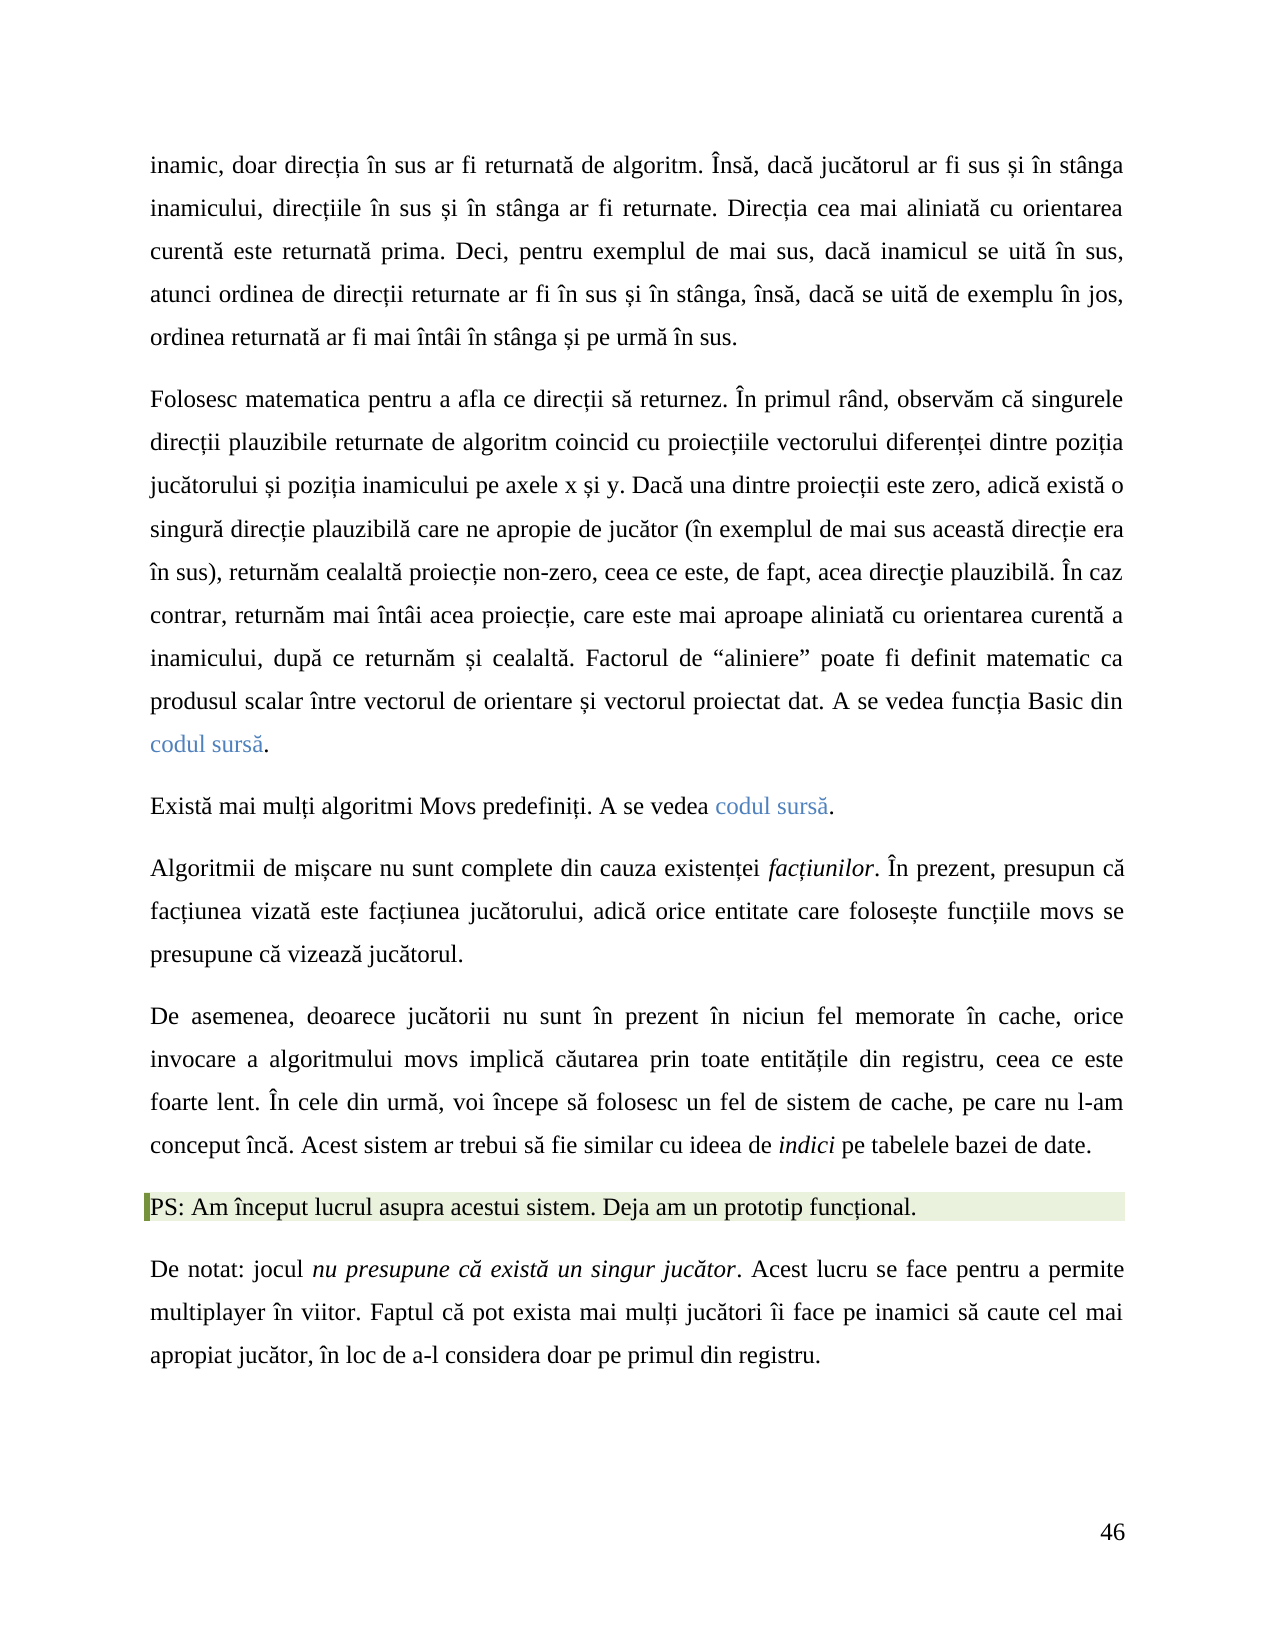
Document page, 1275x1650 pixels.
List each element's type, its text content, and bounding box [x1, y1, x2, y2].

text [150, 150, 1125, 351]
text Algoritmii de mișcare nu sunt complete din cauza existenței facțiunilor. În prezent, presupun că facțiunea vizată este facțiunea jucătorului, adică orice entitate care folosește funcțiile movs se presupune că vizează jucătorul. [150, 853, 1125, 968]
text PS: Am început lucrul asupra acestui sistem. Deja am un prototip funcțional. [144, 1192, 1125, 1221]
text De asemenea, deoarece jucătorii nu sunt în prezent în niciun fel memorate în cache, orice invocare a algoritmului movs implică căutarea prin toate entitățile din registru, ceea ce este foarte lent. În cele din urmă, voi începe să folosesc un fel de sistem de cache, pe care nu l-am conceput încă. Acest sistem ar trebui să fie similar cu ideea de indici pe tabelele bazei de date. [150, 1001, 1125, 1159]
text De notat: jocul nu presupune că există un singur jucător. Acest lucru se face pentru a permite multiplayer în viitor. Faptul că pot exista mai mulți jucători îi face pe inamici să caute cel mai apropiat jucător, în loc de a-l considera doar pe primul din registru. [150, 1254, 1125, 1369]
text Folosesc matematica pentru a afla ce direcții să returnez. În primul rând, observăm că singurele direcții plauzibile returnate de algoritm coincid cu proiecțiile vectorului diferenței dintre poziția jucătorului și poziția inamicului pe axele x și y. Dacă una dintre proiecții este zero, adică există o singură direcție plauzibilă care ne apropie de jucător (în exemplul de mai sus această direcție era în sus), returnăm cealaltă proiecție non-zero, ceea ce este, de fapt, acea direcţie plauzibilă. În caz contrar, returnăm mai întâi acea proiecție, care este mai aproape aliniată cu orientarea curentă a inamicului, după ce returnăm și cealaltă. Factorul de “aliniere” poate fi definit matematic ca produsul scalar între vectorul de orientare și vectorul proiectat dat. A se vedea funcția Basic din codul sursă. [150, 384, 1125, 758]
text Există mai mulți algoritmi Movs predefiniți. A se vedea codul sursă. [150, 791, 1125, 820]
